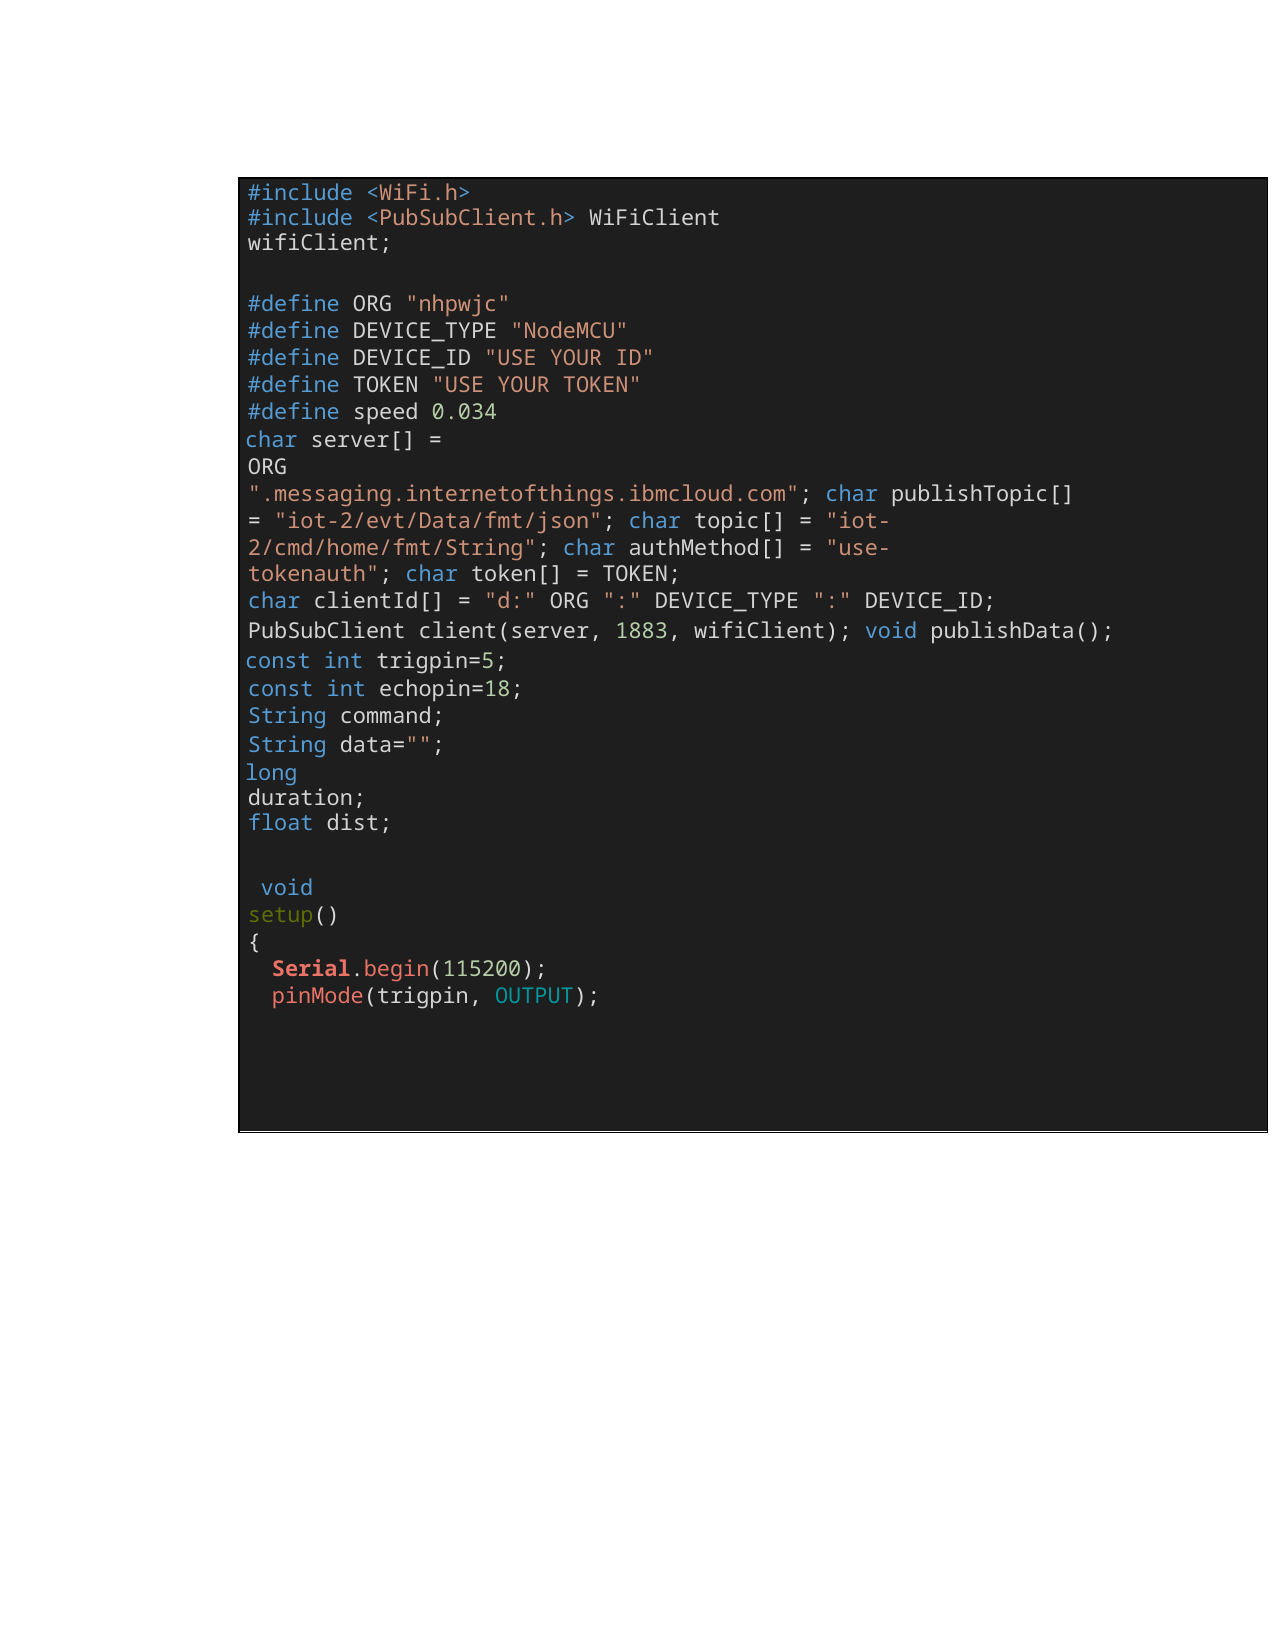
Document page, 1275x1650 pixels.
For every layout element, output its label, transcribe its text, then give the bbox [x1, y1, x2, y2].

table_header #include <WiFi.h> #include <PubSubClient.h> WiFiClient wifiClient; #define ORG "nhpwjc" #define DEVICE_TYPE "NodeMCU" #define DEVICE_ID "USE YOUR ID" #define TOKEN "USE YOUR TOKEN" #define speed 0.034 char server[] = ORG ".messaging.internetofthings.ibmcloud.com"; char publishTopic[] = "iot-2/evt/Data/fmt/json"; char topic[] = "iot- 2/cmd/home/fmt/String"; char authMethod[] = "use-tokenauth"; char token[] = TOKEN; char clientId[] = "d:" ORG ":" DEVICE_TYPE ":" DEVICE_ID; PubSubClient client(server, 1883, wifiClient); void publishData(); const int trigpin=5; const int echopin=18; String command; String data=""; long duration; float dist; void setup() { Serial.begin(115200); pinMode(trigpin, OUTPUT); [240, 179, 1267, 1131]
